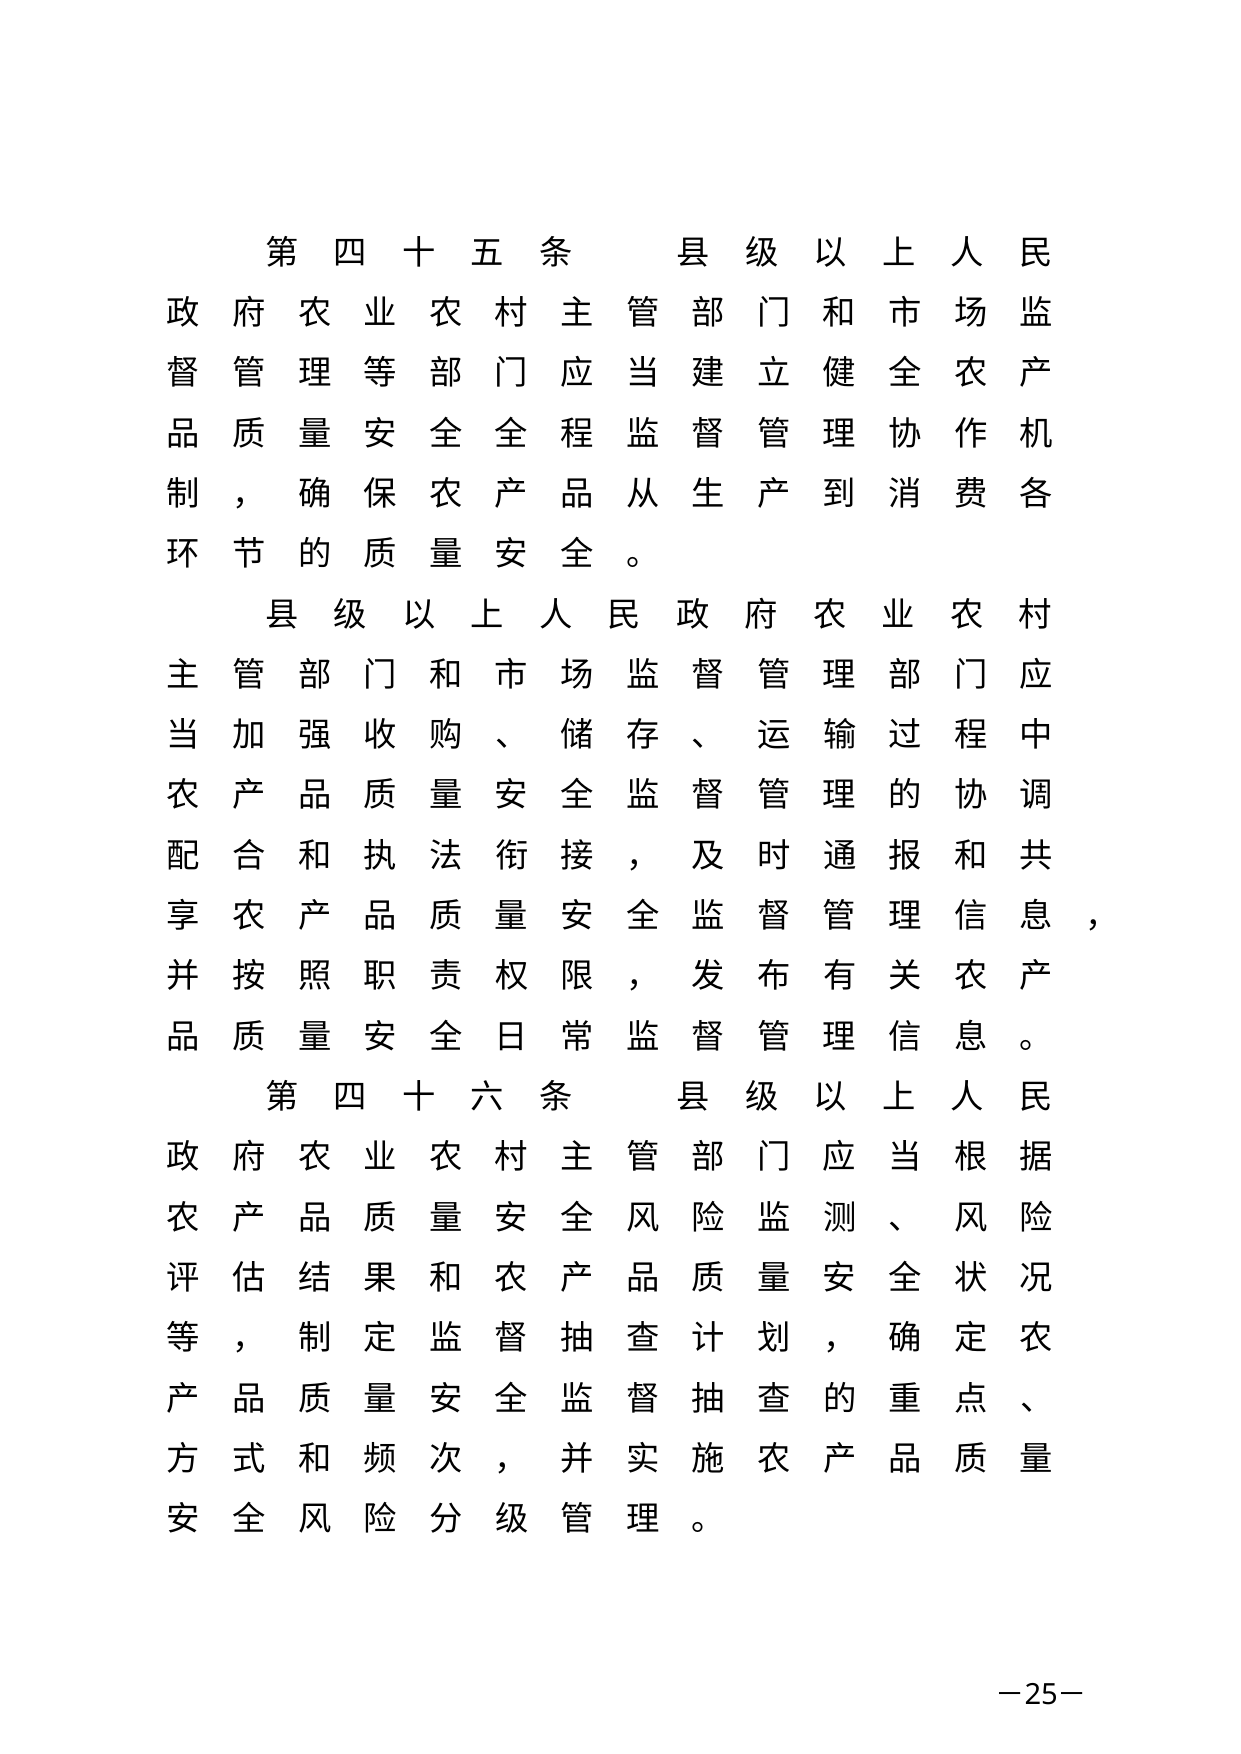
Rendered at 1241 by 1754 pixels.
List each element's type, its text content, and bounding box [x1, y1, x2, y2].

text 第四十六条 县级以上人民政府农业农村主管部门应当根据农产品质量安全风险监测、风险评估结果和农产品质量安全状况等，制定监督抽查计划，确定农产品质量安全监督抽查的重点、方式和频次，并实施农产品质量安全风险分级管理。 [167, 1064, 1085, 1546]
text 第四十五条 县级以上人民政府农业农村主管部门和市场监督管理等部门应当建立健全农产品质量安全全程监督管理协作机制，确保农产品从生产到消费各环节的质量安全。 [167, 219, 1085, 581]
text 县级以上人民政府农业农村主管部门和市场监督管理部门应当加强收购、储存、运输过程中农产品质量安全监督管理的协调配合和执法衔接，及时通报和共享农产品质量安全监督管理信息，并按照职责权限，发布有关农产品质量安全日常监督管理信息。 [167, 581, 1085, 1064]
